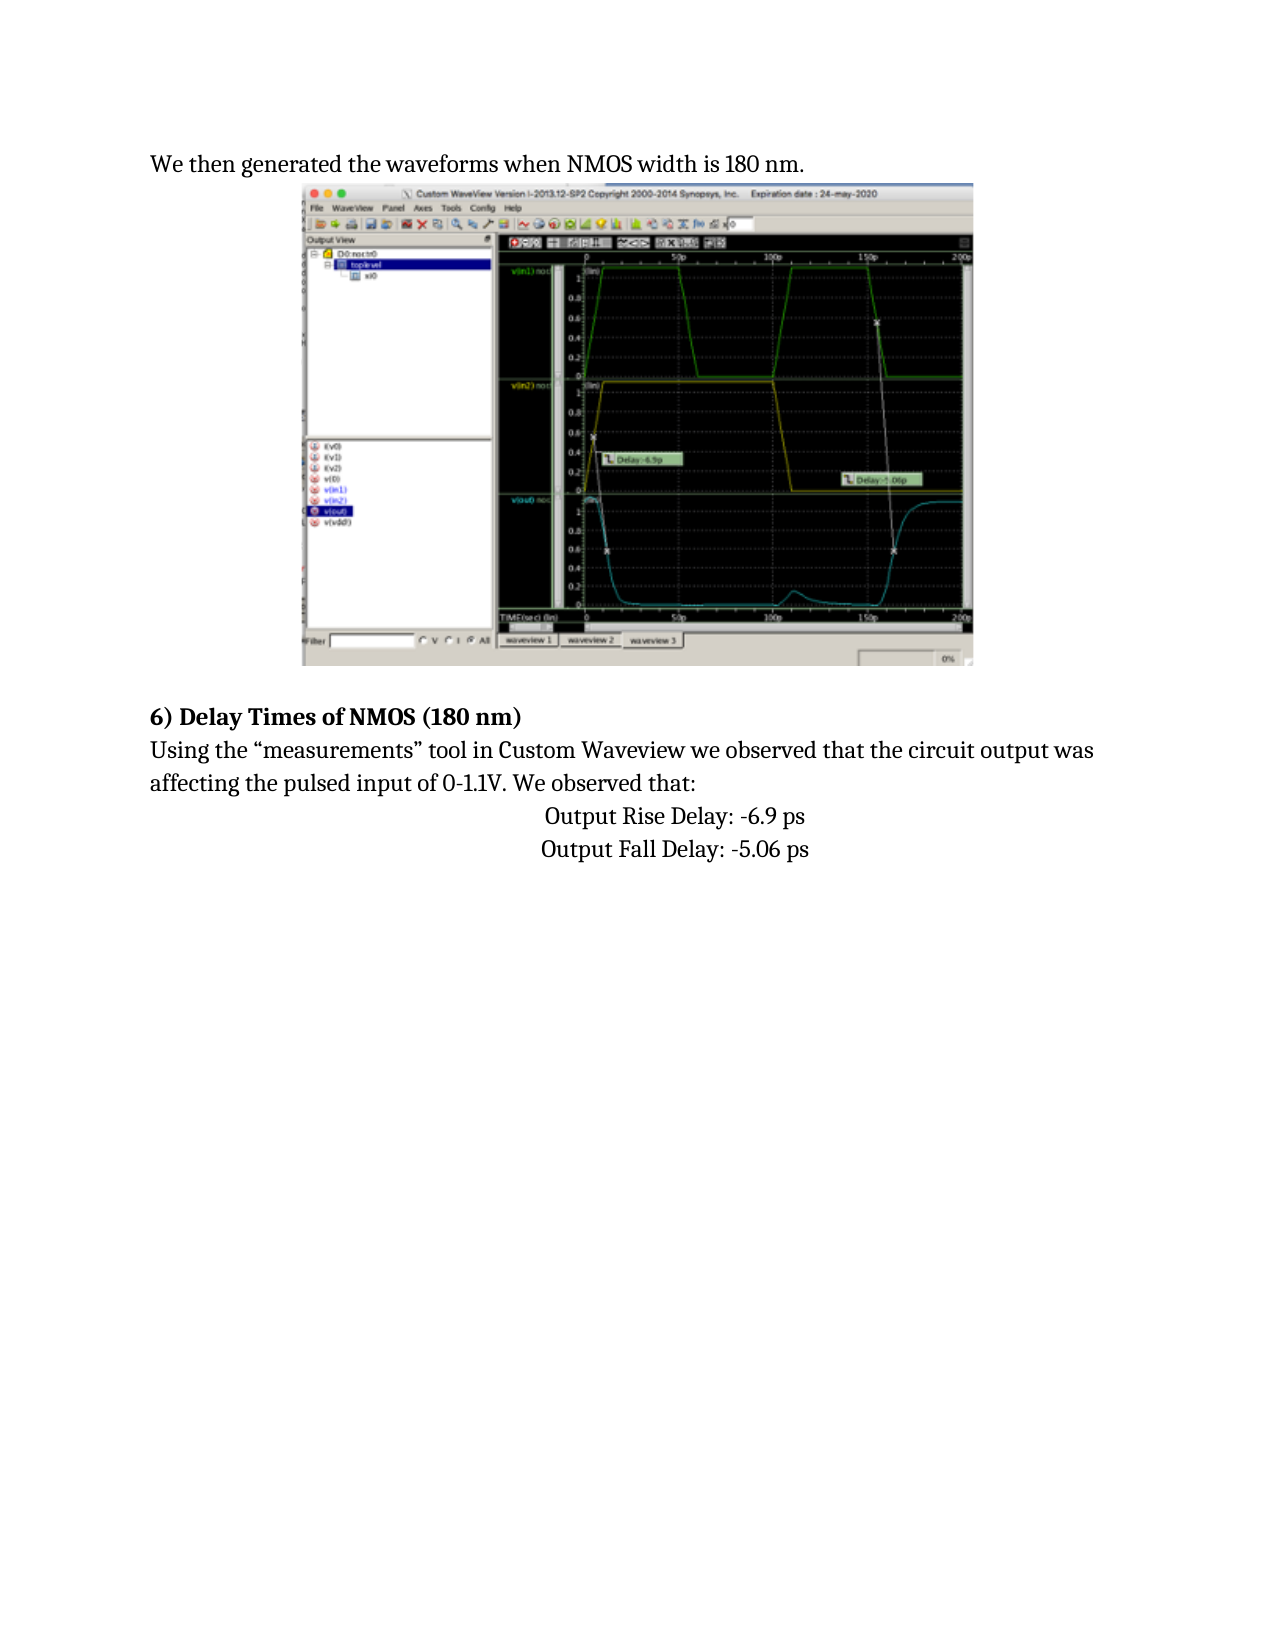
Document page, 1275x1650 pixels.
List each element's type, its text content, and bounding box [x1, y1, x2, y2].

text Output Rise Delay: -6.9 ps [150, 802, 1125, 831]
picture [301, 183, 974, 666]
text 6) Delay Times of NMOS (180 nm) [150, 703, 1125, 731]
text Using the “measurements” tool in Custom Waveview we observed that the circuit output was affecting the pulsed input of 0-1.1V. We observed that: [150, 736, 1125, 797]
text Output Fall Delay: -5.06 ps [150, 835, 1125, 863]
text We then generated the waveforms when NMOS width is 180 nm. [150, 150, 1125, 179]
